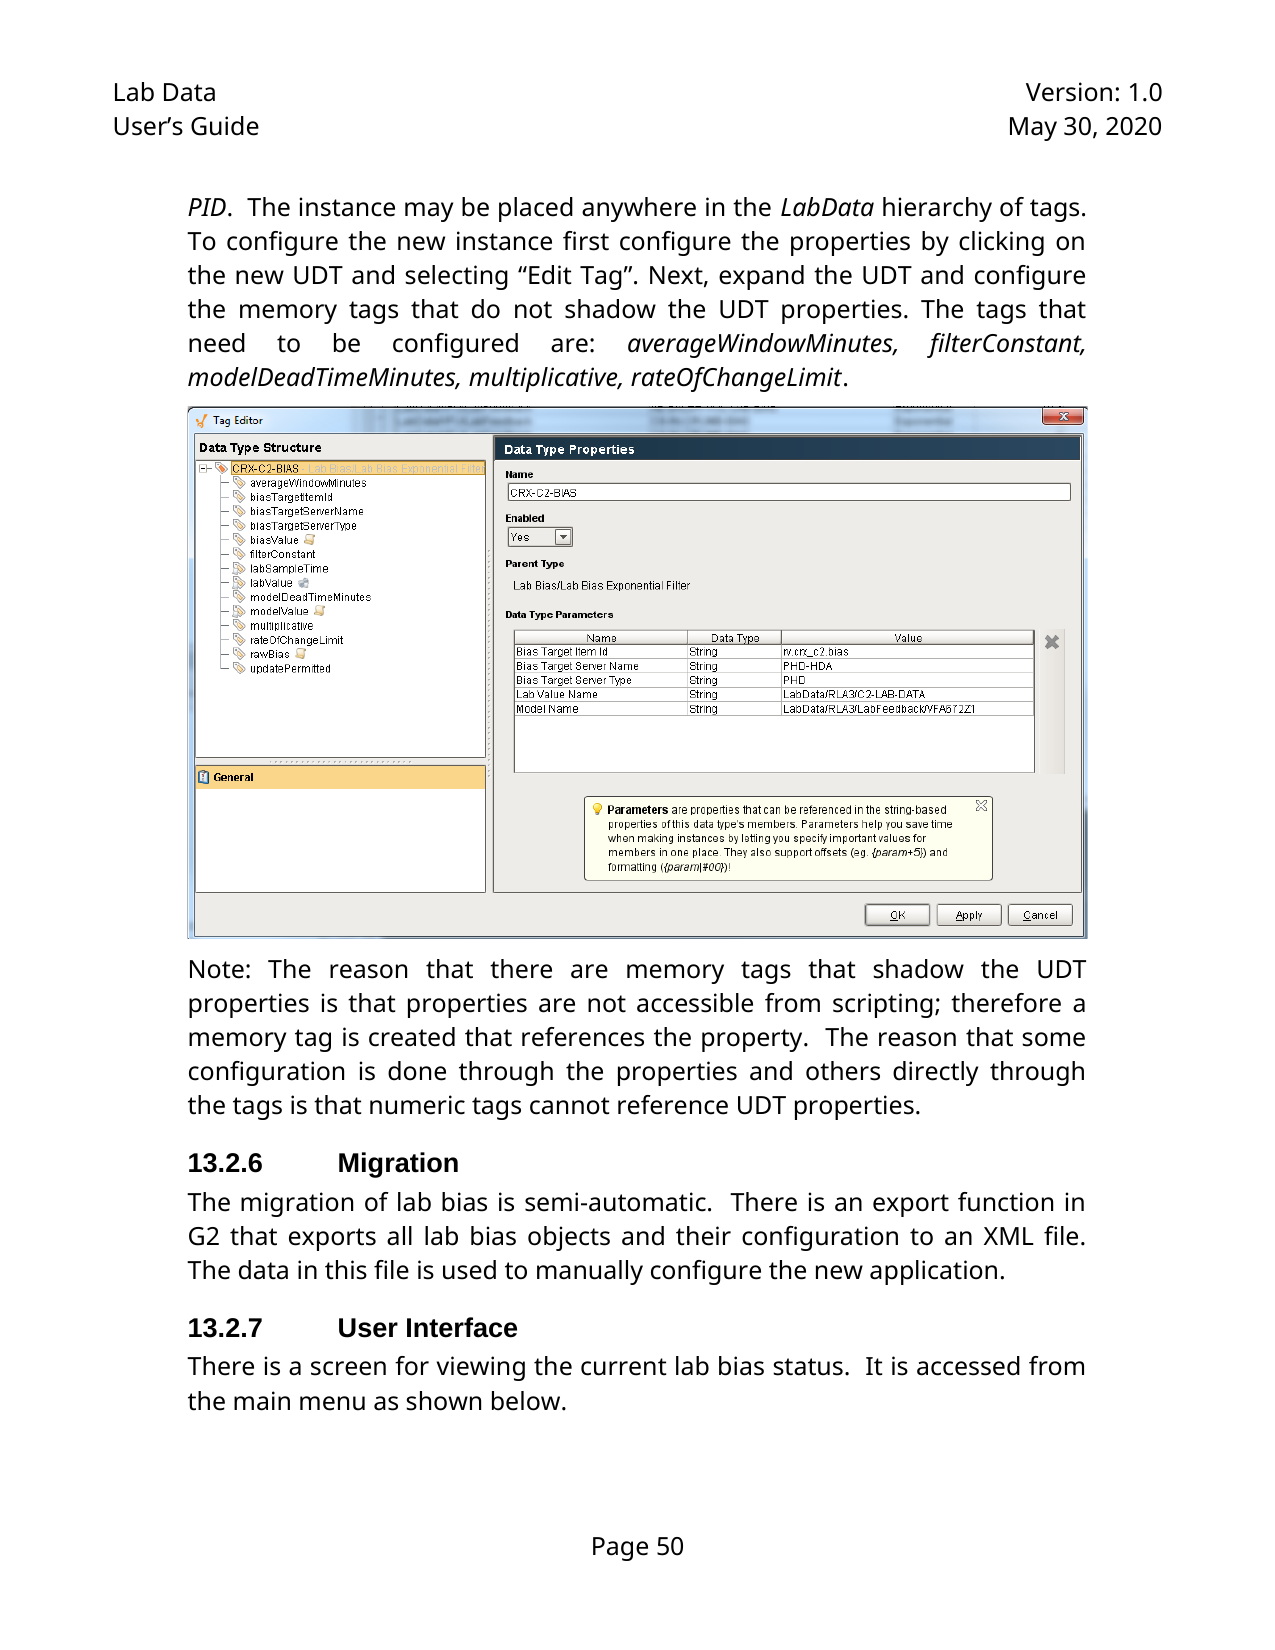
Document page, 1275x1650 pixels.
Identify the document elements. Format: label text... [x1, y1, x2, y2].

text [187, 190, 1087, 394]
text The migration of lab bias is semi-automatic. There is an export function in G2 that exports all lab bias objects and their configuration to an XML file. The data in this file is used to manually configure the new application. [187, 1184, 1087, 1287]
subtitle User Interface [187, 1312, 1087, 1343]
text There is a screen for viewing the current lab bias status. It is accessed from the main menu as shown below. [187, 1349, 1087, 1417]
picture [187, 406, 1088, 939]
subtitle Migration [187, 1147, 1087, 1178]
text Note: The reason that there are memory tags that shadow the UDT properties is that properties are not accessible from scripting; therefore a memory tag is created that references the property. The reason that some configuration is done through the properties and others directly through the tags is that numeric tags cannot reference UDT properties. [187, 952, 1087, 1122]
